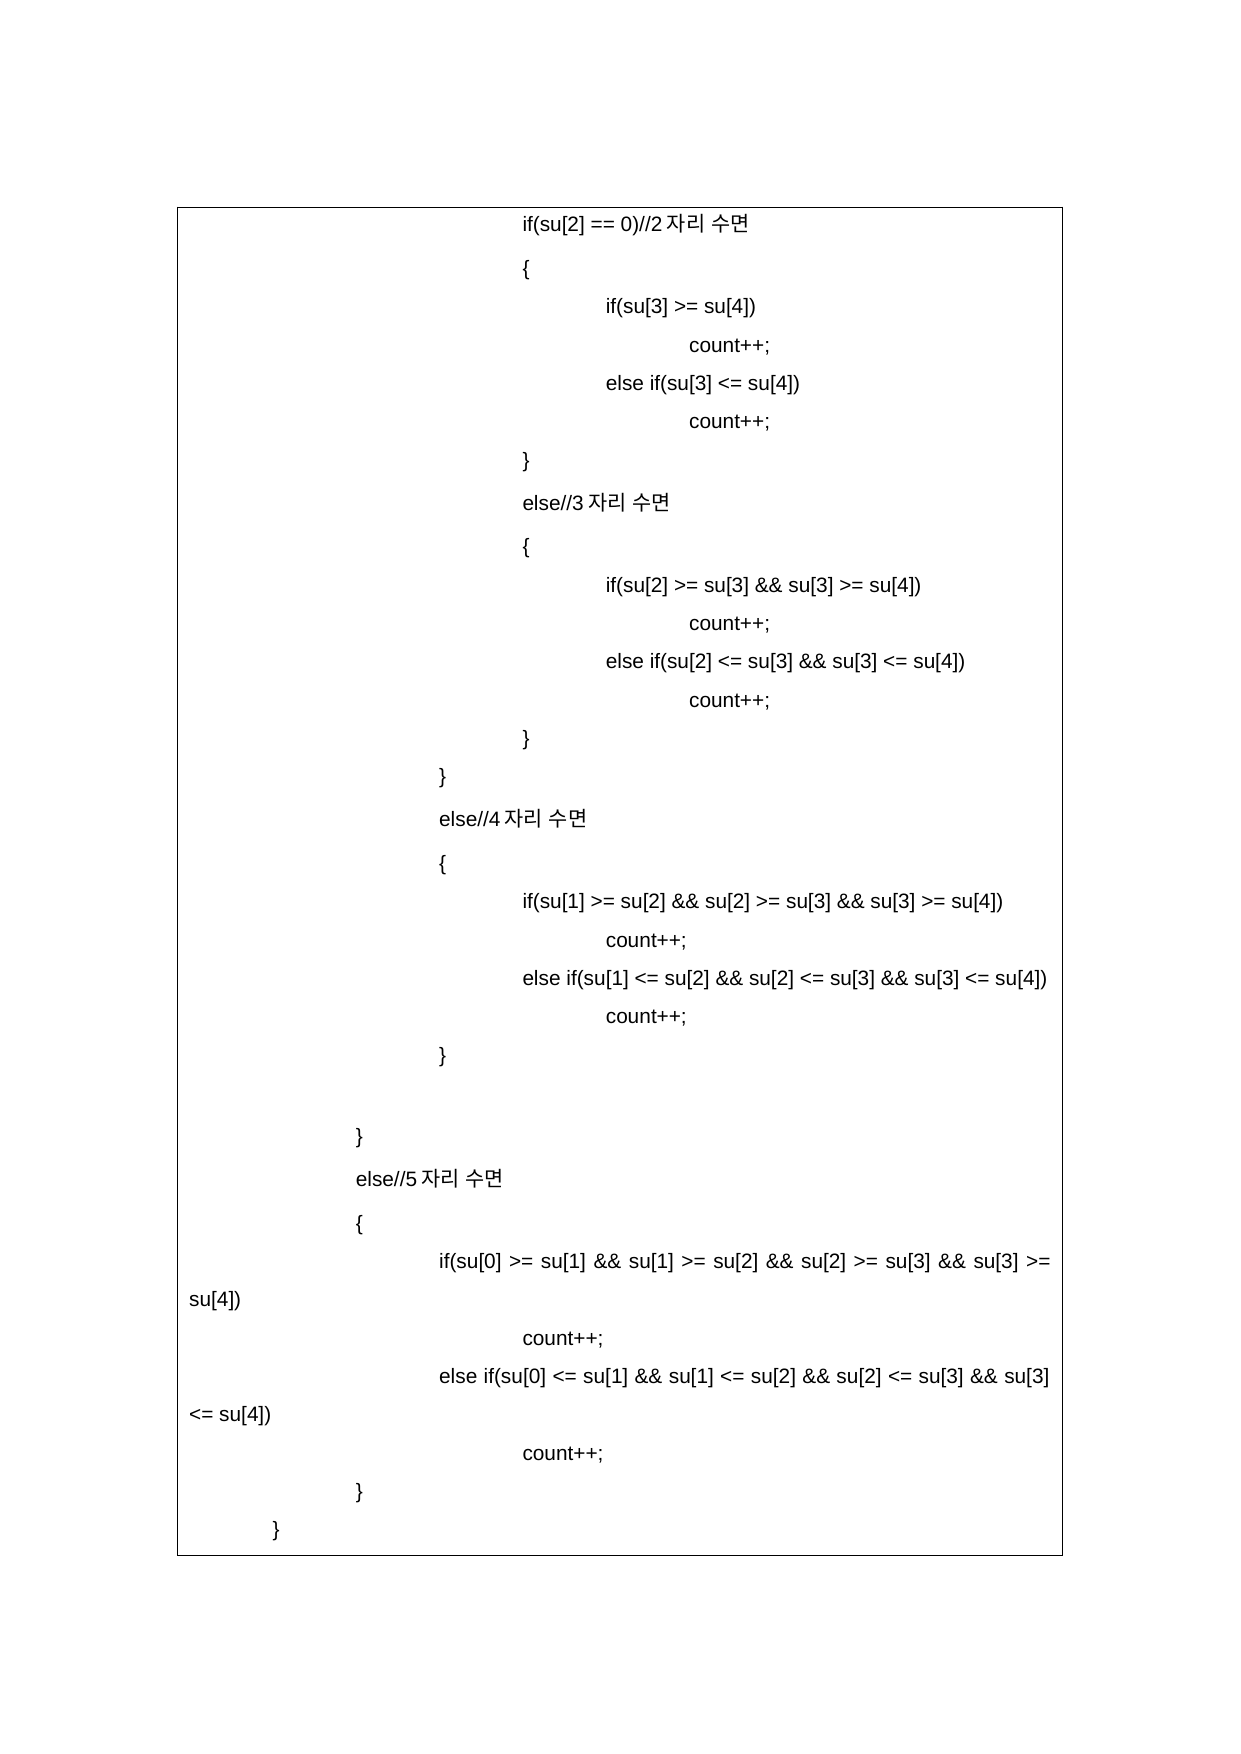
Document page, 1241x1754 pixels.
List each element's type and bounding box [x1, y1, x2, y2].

table_header [178, 208, 1062, 1555]
